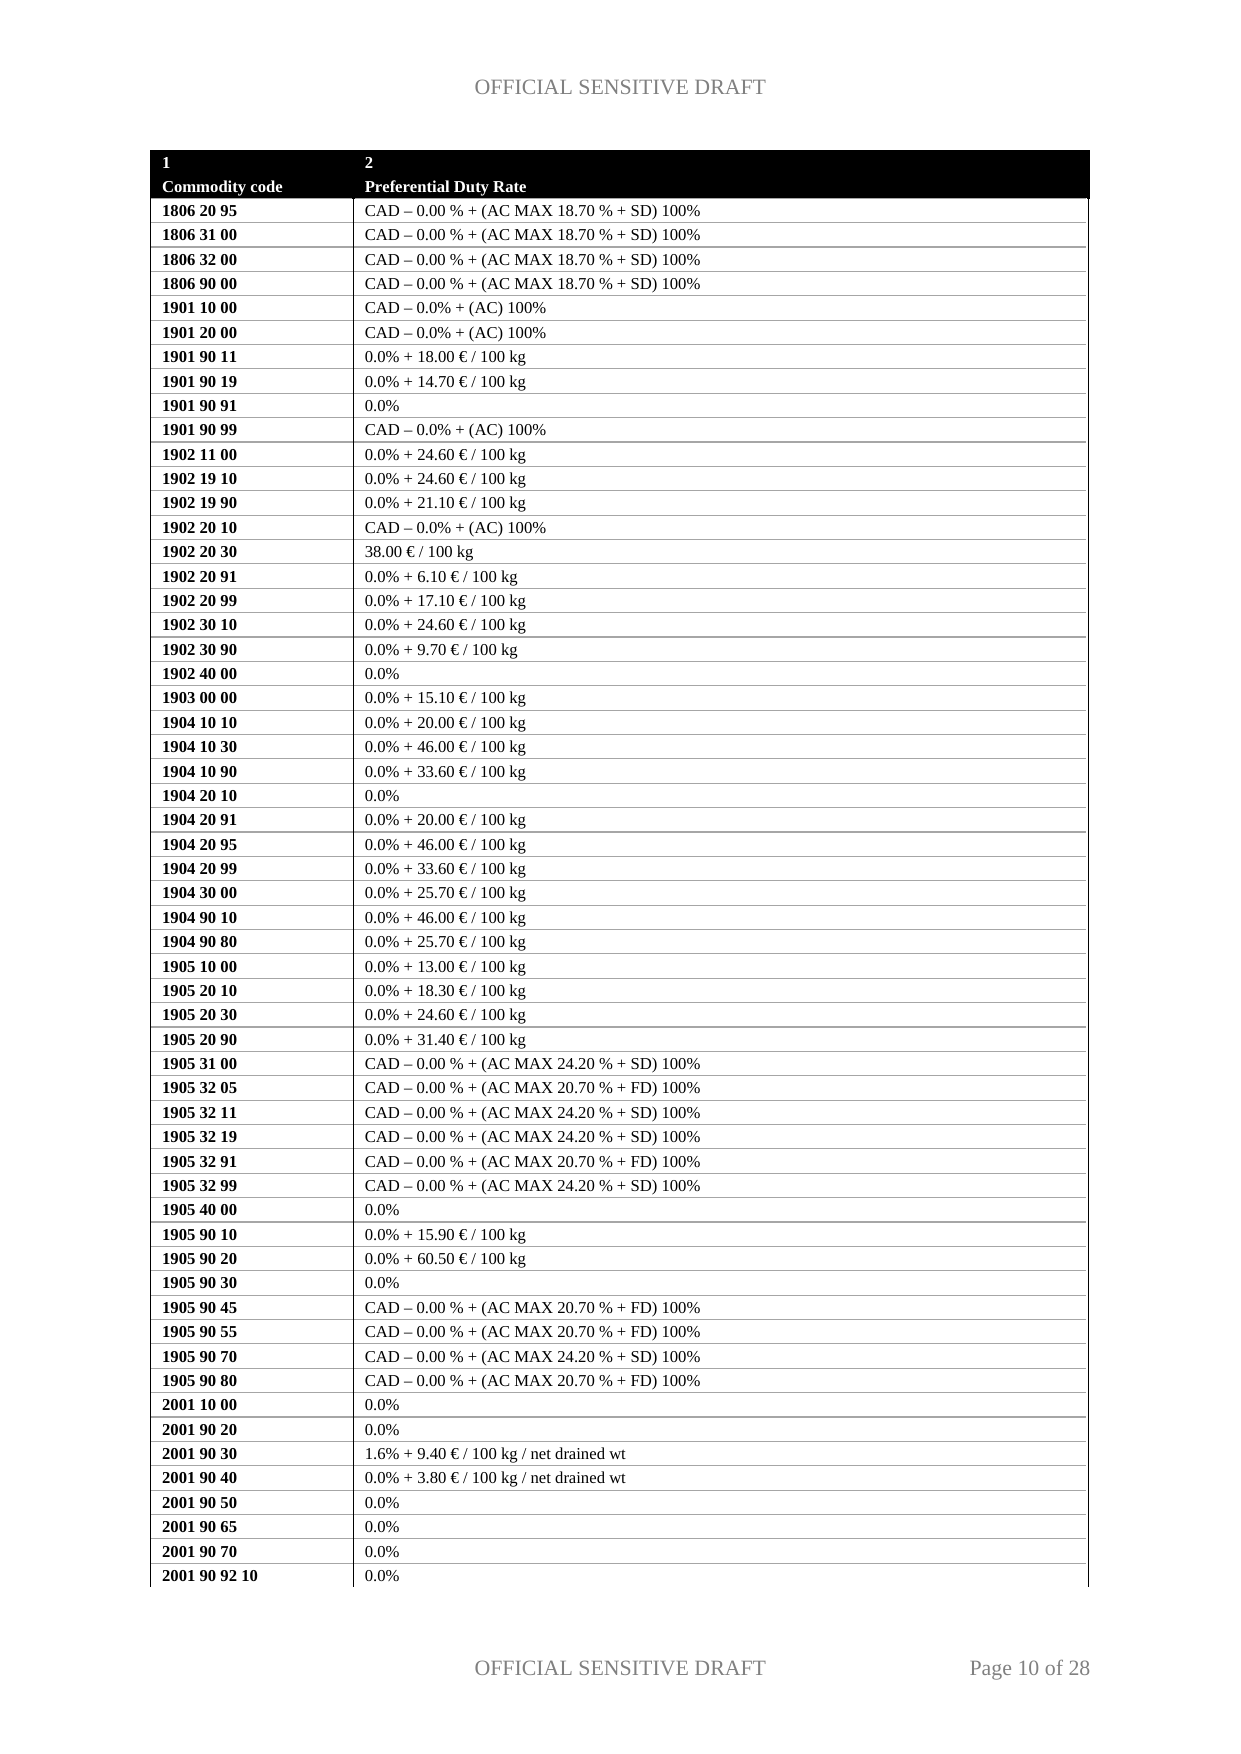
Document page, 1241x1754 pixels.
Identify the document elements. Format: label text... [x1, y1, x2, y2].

table_cell 1905 90 70 [151, 1344, 353, 1368]
table_cell 0.0% + 18.30 € / 100 kg [354, 978, 1088, 1002]
table_cell 1905 90 20 [151, 1247, 353, 1270]
table_cell 1806 90 00 [151, 272, 353, 295]
table_cell 0.0% [354, 1197, 1088, 1221]
table_cell 0.0% [354, 783, 1088, 807]
table_cell 1905 20 30 [151, 1003, 353, 1026]
table_cell 0.0% + 33.60 € / 100 kg [354, 856, 1088, 880]
table_cell 0.0% + 20.00 € / 100 kg [354, 807, 1088, 831]
table_cell 1905 90 10 [151, 1223, 353, 1246]
table_cell 0.0% + 9.70 € / 100 kg [354, 636, 1088, 661]
table_cell 0.0% + 15.10 € / 100 kg [354, 685, 1088, 709]
table_cell 0.0% + 33.60 € / 100 kg [354, 758, 1088, 783]
table_cell 2001 90 70 [151, 1539, 353, 1563]
table_cell 1905 10 00 [151, 954, 353, 978]
table_cell 1904 90 80 [151, 930, 353, 953]
table_cell 1.6% + 9.40 € / 100 kg / net drained wt [354, 1441, 1088, 1465]
table_cell 0.0% + 20.00 € / 100 kg [354, 710, 1088, 734]
table_cell 0.0% + 24.60 € / 100 kg [354, 612, 1088, 636]
table_cell 0.0% [354, 1514, 1088, 1538]
table_cell 0.0% + 60.50 € / 100 kg [354, 1246, 1088, 1270]
table_cell 1902 20 99 [151, 589, 353, 612]
table_cell 0.0% [354, 393, 1088, 417]
table_cell 0.0% + 6.10 € / 100 kg [354, 563, 1088, 588]
table_cell 0.0% + 3.80 € / 100 kg / net drained wt [354, 1465, 1088, 1489]
table_cell CAD – 0.0% + (AC) 100% [354, 417, 1088, 441]
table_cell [354, 198, 1088, 222]
table_cell 0.0% [354, 1490, 1088, 1514]
table_cell 0.0% [354, 1392, 1088, 1416]
table_cell 0.0% [354, 1538, 1088, 1563]
table_cell 1904 30 00 [151, 881, 353, 904]
table_cell 1905 90 80 [151, 1369, 353, 1392]
table_cell 1905 40 00 [151, 1198, 353, 1221]
table_cell 0.0% + 46.00 € / 100 kg [354, 734, 1088, 758]
table_cell Commodity code [151, 174, 352, 198]
table_cell 1905 32 19 [151, 1125, 353, 1148]
table_cell 1901 10 00 [151, 296, 353, 319]
table_cell 2001 90 30 [151, 1442, 353, 1465]
table_cell 1905 90 45 [151, 1296, 353, 1319]
table_cell 1904 20 99 [151, 857, 353, 880]
table_cell CAD – 0.00 % + (AC MAX 24.20 % + SD) 100% [354, 1124, 1088, 1148]
table_cell 1902 30 90 [151, 638, 353, 661]
table_cell CAD – 0.00 % + (AC MAX 20.70 % + FD) 100% [354, 1368, 1088, 1392]
table_cell 1901 20 00 [151, 321, 353, 344]
table_cell 1902 19 10 [151, 467, 353, 490]
table_cell 1904 10 90 [151, 759, 353, 783]
table_cell 1806 32 00 [151, 248, 353, 271]
table_cell 2001 90 50 [151, 1491, 353, 1514]
table_cell 1905 32 99 [151, 1174, 353, 1197]
table_cell 1902 20 91 [151, 564, 353, 588]
table_cell 1904 10 10 [151, 711, 353, 734]
table_cell 2001 10 00 [151, 1393, 353, 1416]
table_cell 1905 20 90 [151, 1028, 353, 1051]
table_cell CAD – 0.0% + (AC) 100% [354, 320, 1088, 344]
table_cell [354, 222, 1088, 246]
table_cell 0.0% + 14.70 € / 100 kg [354, 368, 1088, 393]
table_cell CAD – 0.00 % + (AC MAX 24.20 % + SD) 100% [354, 1173, 1088, 1197]
table_cell CAD – 0.00 % + (AC MAX 24.20 % + SD) 100% [354, 1051, 1088, 1075]
table_cell 1902 11 00 [151, 443, 353, 466]
table_cell 1905 31 00 [151, 1052, 353, 1075]
table_cell CAD – 0.00 % + (AC MAX 20.70 % + FD) 100% [354, 1295, 1088, 1319]
table_cell 2001 90 65 [151, 1515, 353, 1538]
table_cell 2001 90 20 [151, 1418, 353, 1441]
table_cell 1904 20 91 [151, 808, 353, 831]
table_cell 0.0% + 17.10 € / 100 kg [354, 588, 1088, 612]
table_cell 1905 32 05 [151, 1076, 353, 1099]
table_cell 1905 90 55 [151, 1320, 353, 1343]
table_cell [354, 246, 1088, 271]
table_cell 1806 31 00 [151, 223, 353, 246]
table_cell 1902 30 10 [151, 613, 353, 636]
table_cell 1901 90 19 [151, 369, 353, 393]
table_cell Preferential Duty Rate [355, 174, 1087, 198]
table_cell 1902 20 10 [151, 516, 353, 539]
table_cell 0.0% + 25.70 € / 100 kg [354, 880, 1088, 904]
table_cell 1904 10 30 [151, 735, 353, 758]
table_cell CAD – 0.0% + (AC) 100% [354, 515, 1088, 539]
table_cell 0.0% + 15.90 € / 100 kg [354, 1221, 1088, 1246]
table_cell 0.0% [354, 1416, 1088, 1441]
table_cell 1905 90 30 [151, 1271, 353, 1294]
table_cell 1902 40 00 [151, 662, 353, 685]
table_cell 1904 20 10 [151, 784, 353, 807]
table_cell 1905 32 11 [151, 1101, 353, 1124]
table_cell 0.0% + 31.40 € / 100 kg [354, 1026, 1088, 1051]
table_cell 1905 20 10 [151, 979, 353, 1002]
table_cell 0.0% + 24.60 € / 100 kg [354, 441, 1088, 466]
table_cell 0.0% + 21.10 € / 100 kg [354, 490, 1088, 514]
table_cell 38.00 € / 100 kg [354, 539, 1088, 563]
table_cell CAD – 0.00 % + (AC MAX 20.70 % + FD) 100% [354, 1075, 1088, 1099]
table_cell 0.0% + 46.00 € / 100 kg [354, 831, 1088, 856]
table_cell CAD – 0.00 % + (AC MAX 20.70 % + FD) 100% [354, 1319, 1088, 1343]
table_cell 1901 90 11 [151, 345, 353, 368]
table_cell 1902 20 30 [151, 540, 353, 563]
table_cell 0.0% [354, 1563, 1088, 1587]
table_cell 1902 19 90 [151, 491, 353, 514]
table_cell 0.0% + 13.00 € / 100 kg [354, 953, 1088, 978]
table_cell 1905 32 91 [151, 1149, 353, 1173]
table_cell CAD – 0.00 % + (AC MAX 18.70 % + SD) 100% [354, 271, 1088, 295]
table_cell 1901 90 99 [151, 418, 353, 441]
table_header 2 [355, 151, 1087, 174]
table_cell 0.0% + 46.00 € / 100 kg [354, 905, 1088, 929]
table_cell 1806 20 95 [151, 199, 353, 222]
table_cell CAD – 0.0% + (AC) 100% [354, 295, 1088, 319]
table_cell 1904 90 10 [151, 906, 353, 929]
table_cell 1904 20 95 [151, 833, 353, 856]
table_cell 2001 90 92 10 [151, 1564, 353, 1587]
table_header 1 [151, 151, 352, 174]
table_cell CAD – 0.00 % + (AC MAX 24.20 % + SD) 100% [354, 1100, 1088, 1124]
table_cell CAD – 0.00 % + (AC MAX 20.70 % + FD) 100% [354, 1148, 1088, 1173]
table_cell 0.0% + 24.60 € / 100 kg [354, 466, 1088, 490]
table_cell 1903 00 00 [151, 686, 353, 709]
table_cell 0.0% + 18.00 € / 100 kg [354, 344, 1088, 368]
table_cell 1901 90 91 [151, 394, 353, 417]
table_cell 0.0% + 25.70 € / 100 kg [354, 929, 1088, 953]
table_cell 2001 90 40 [151, 1466, 353, 1489]
table_cell 0.0% + 24.60 € / 100 kg [354, 1002, 1088, 1026]
table_cell 0.0% [354, 661, 1088, 685]
table_cell CAD – 0.00 % + (AC MAX 24.20 % + SD) 100% [354, 1343, 1088, 1368]
table_cell 0.0% [354, 1270, 1088, 1294]
